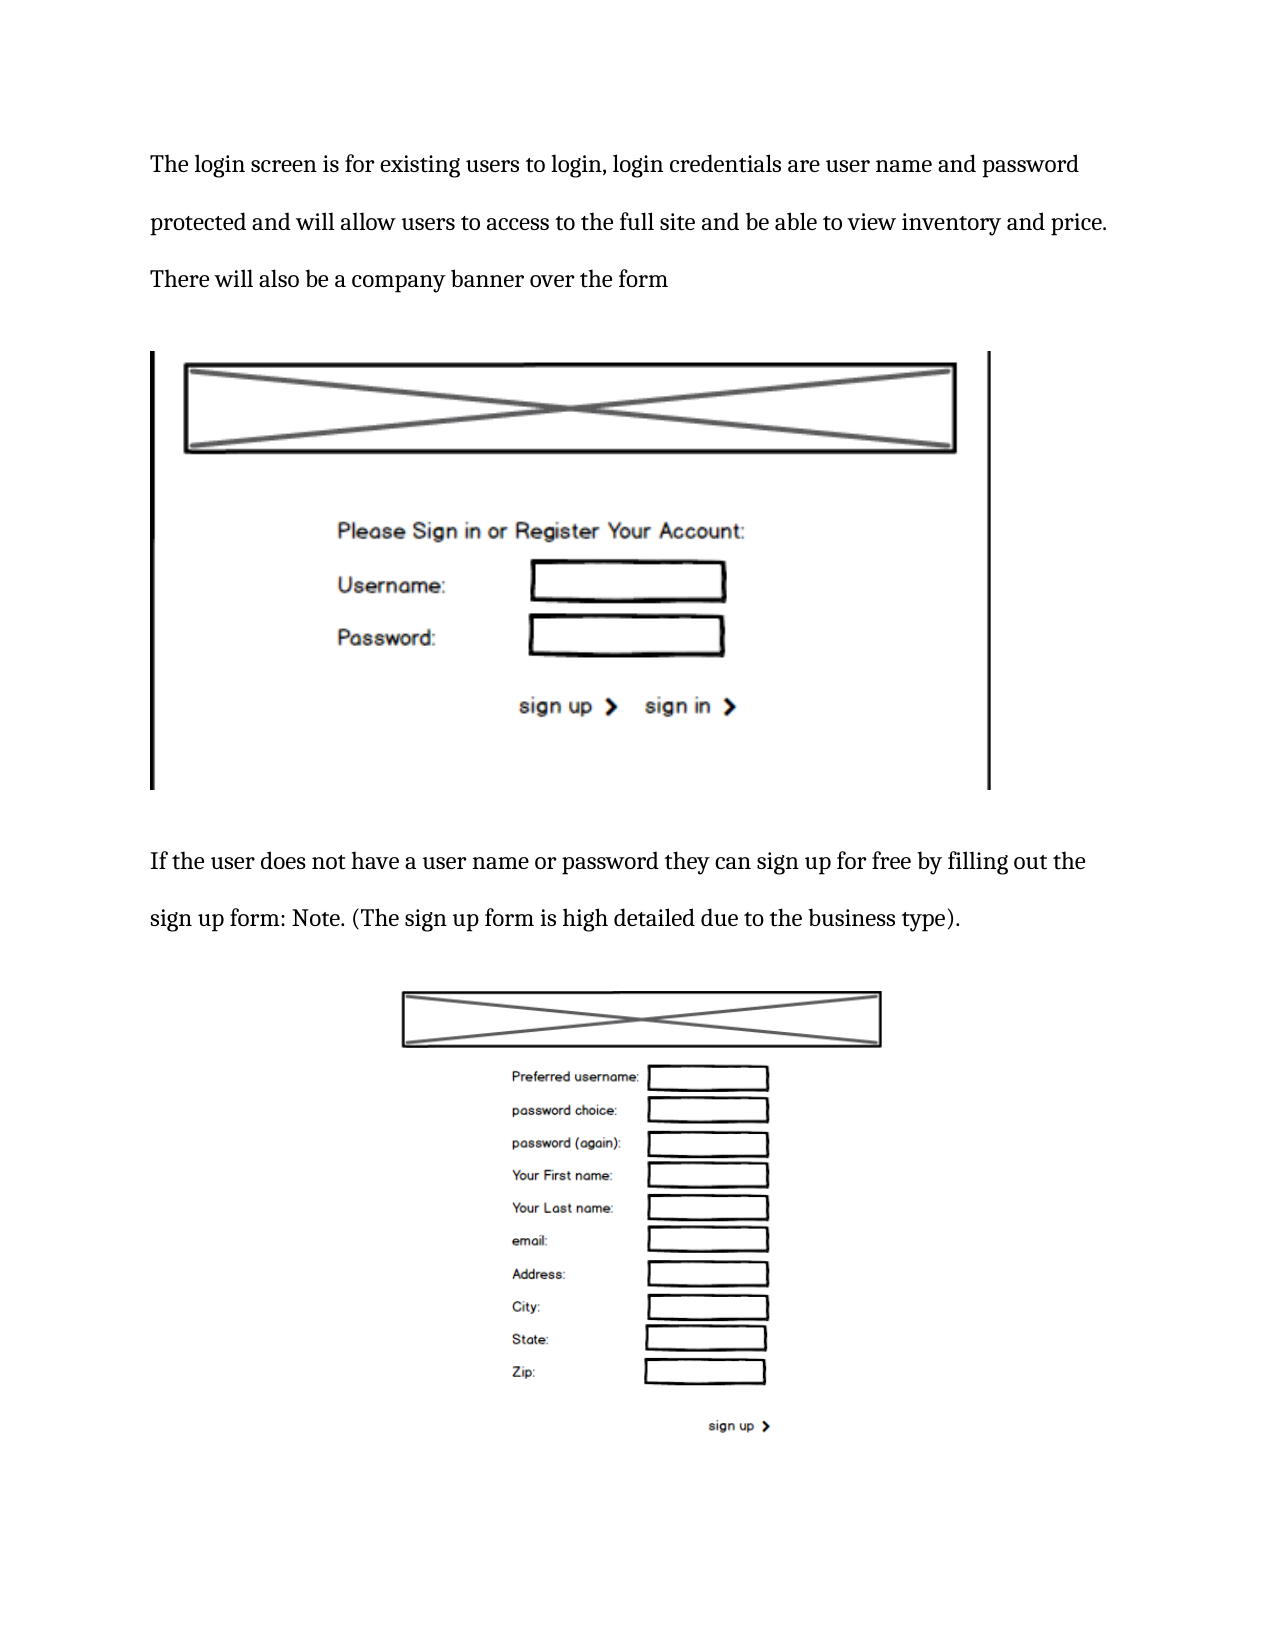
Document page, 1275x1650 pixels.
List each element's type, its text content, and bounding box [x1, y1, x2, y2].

text If the user does not have a user name or password they can sign up for free by filling out the sign up form: Note. (The sign up form is high detailed due to the business type). [150, 847, 1125, 933]
picture [387, 990, 888, 1441]
text The login screen is for existing users to login, login credentials are user name and password protected and will allow users to access to the full site and be able to view inventory and price. There will also be a company banner over the form [150, 150, 1125, 294]
picture [150, 351, 991, 790]
